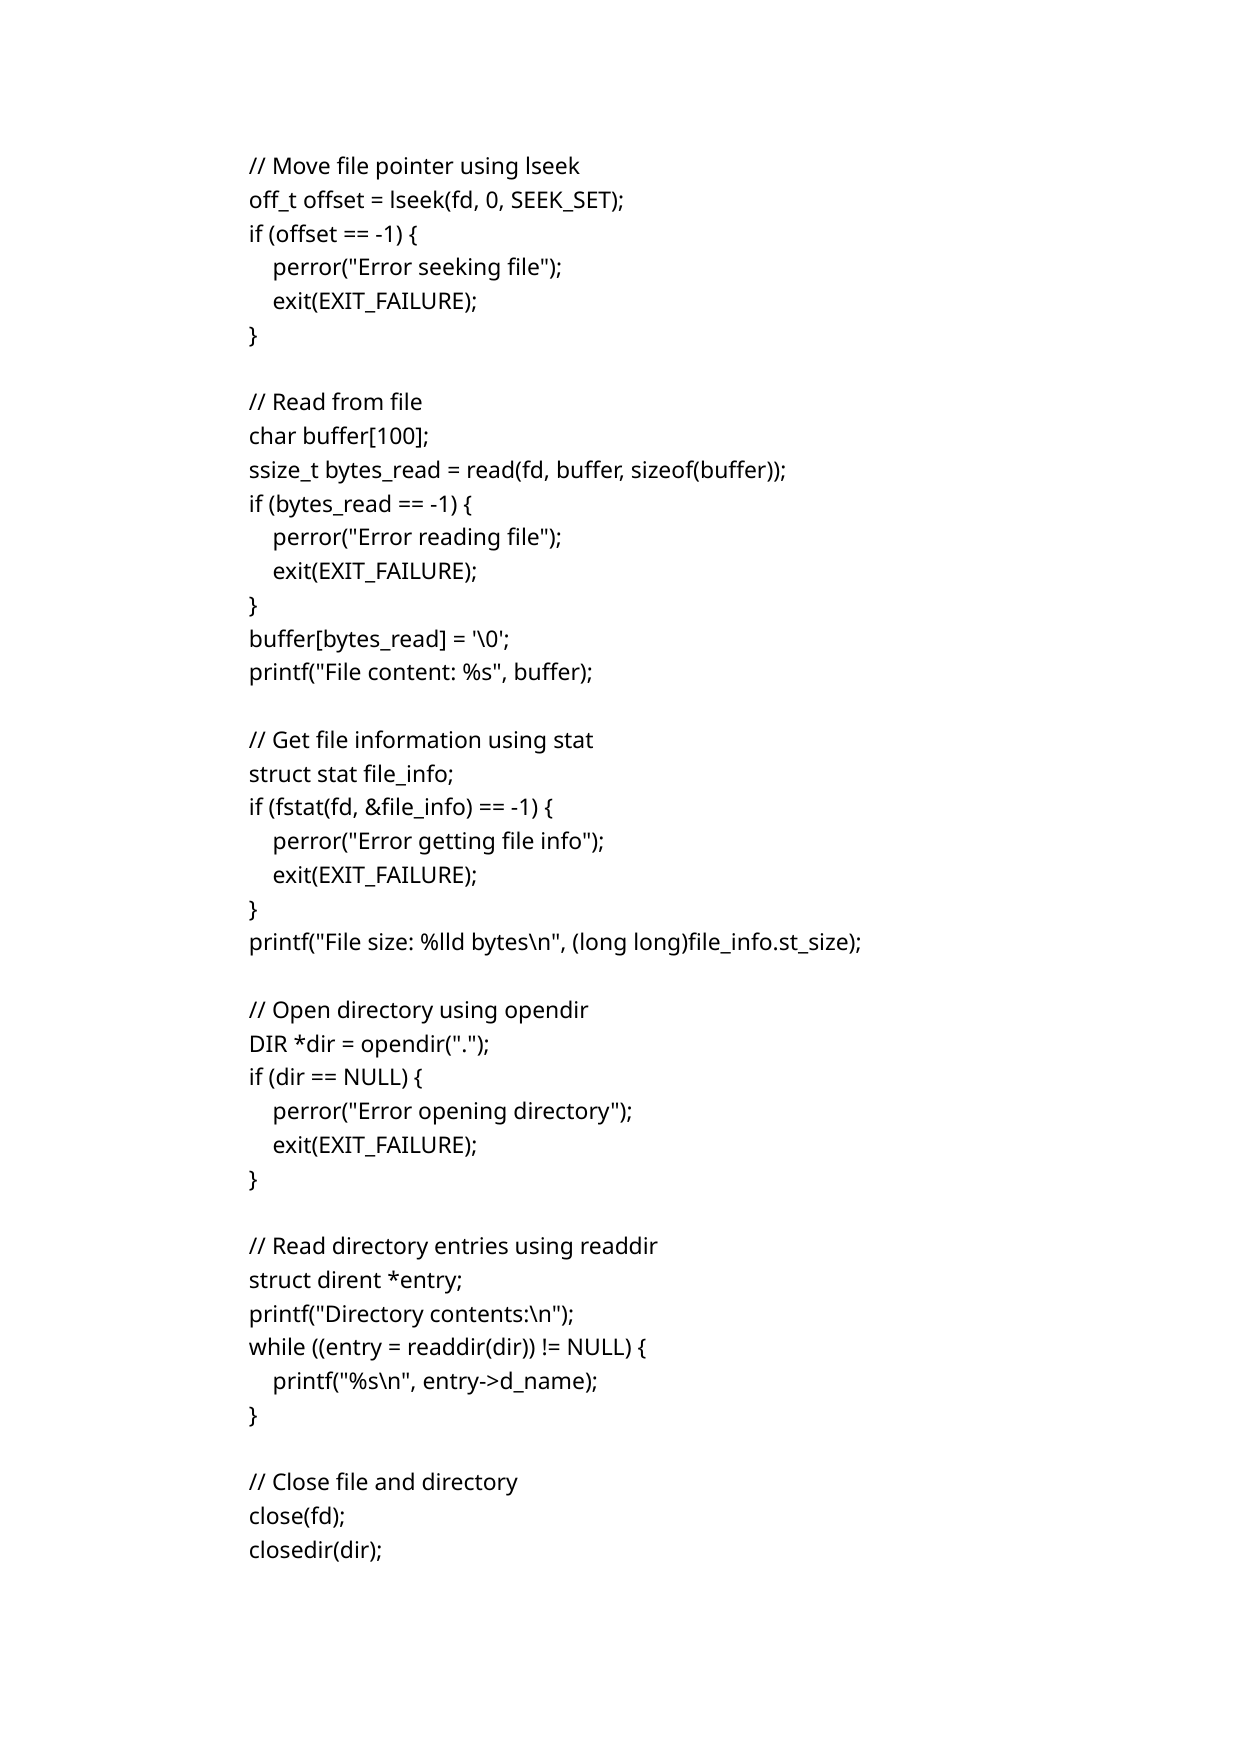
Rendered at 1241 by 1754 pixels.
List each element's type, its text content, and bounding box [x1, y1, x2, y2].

list DIR *dir = opendir("."); [225, 1027, 1090, 1059]
list if (offset == -1) { [225, 217, 1090, 249]
list // Open directory using opendir [225, 994, 1090, 1025]
list buffer[bytes_read] = '\0'; [225, 622, 1090, 654]
list exit(EXIT_FAILURE); [225, 1129, 1090, 1160]
list off_t offset = lseek(fd, 0, SEEK_SET); [225, 184, 1090, 215]
list // Read from file [225, 386, 1090, 417]
list } [225, 892, 1090, 924]
list exit(EXIT_FAILURE); [225, 859, 1090, 890]
list while ((entry = readdir(dir)) != NULL) { [225, 1331, 1090, 1362]
list // Move file pointer using lseek [225, 150, 1090, 181]
list // Close file and directory [225, 1466, 1090, 1497]
list struct stat file_info; [225, 757, 1090, 789]
list perror("Error getting file info"); [225, 825, 1090, 856]
list ssize_t bytes_read = read(fd, buffer, sizeof(buffer)); [225, 454, 1090, 485]
list printf("File content: %s", buffer); [225, 656, 1090, 687]
list closedir(dir); [225, 1534, 1090, 1565]
list perror("Error reading file"); [225, 521, 1090, 552]
list printf("File size: %lld bytes\n", (long long)file_info.st_size); [225, 926, 1090, 957]
list if (bytes_read == -1) { [225, 487, 1090, 519]
list } [225, 319, 1090, 350]
list perror("Error opening directory"); [225, 1095, 1090, 1126]
list if (dir == NULL) { [225, 1061, 1090, 1092]
list } [225, 1399, 1090, 1430]
list char buffer[100]; [225, 420, 1090, 451]
list } [225, 1162, 1090, 1194]
list if (fstat(fd, &file_info) == -1) { [225, 791, 1090, 822]
list // Read directory entries using readdir [225, 1230, 1090, 1261]
list perror("Error seeking file"); [225, 251, 1090, 282]
list // Get file information using stat [225, 724, 1090, 755]
list printf("Directory contents:\n"); [225, 1297, 1090, 1329]
list close(fd); [225, 1500, 1090, 1531]
list exit(EXIT_FAILURE); [225, 555, 1090, 586]
list struct dirent *entry; [225, 1264, 1090, 1295]
list exit(EXIT_FAILURE); [225, 285, 1090, 316]
list printf("%s\n", entry->d_name); [225, 1365, 1090, 1396]
list } [225, 589, 1090, 620]
